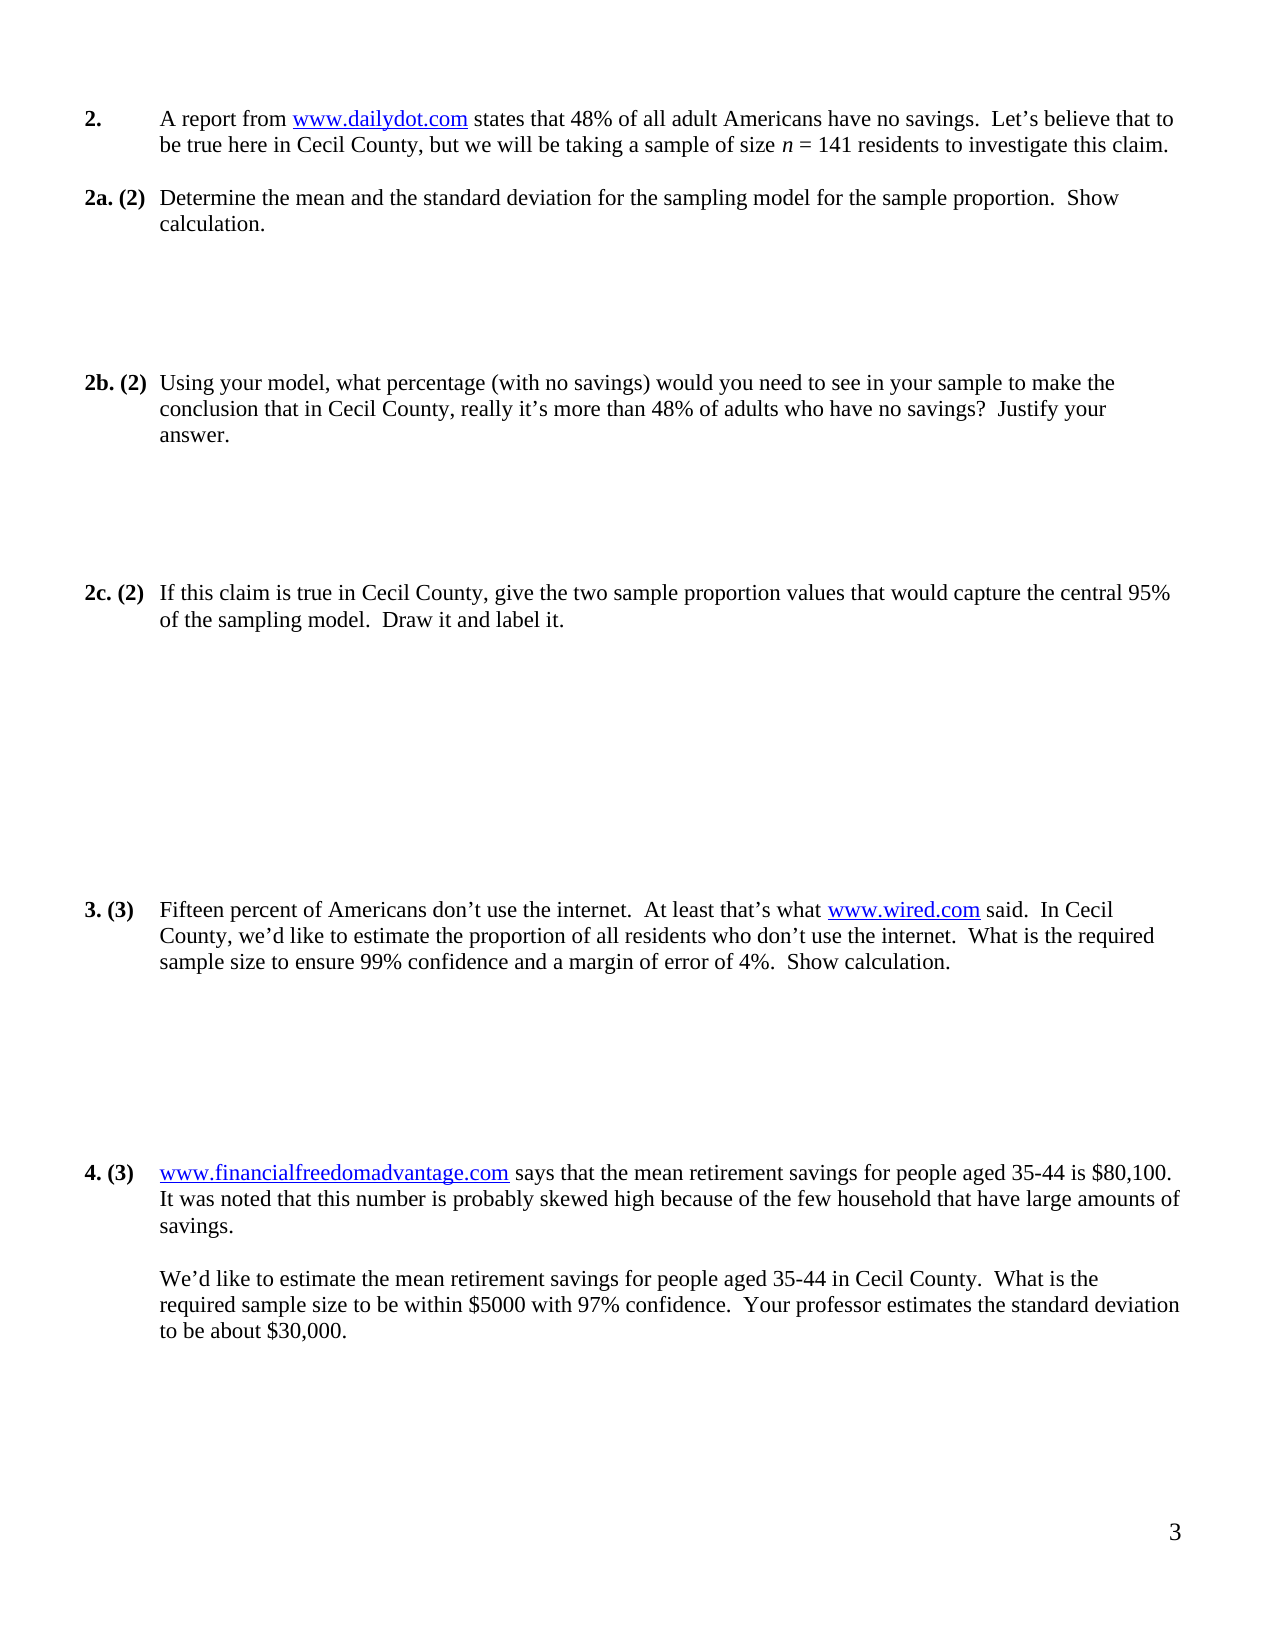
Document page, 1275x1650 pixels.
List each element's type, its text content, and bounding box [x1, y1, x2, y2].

text 4. (3) www.financialfreedomadvantage.com says that the mean retirement savings for people aged 35-44 is $80,100. It was noted that this number is probably skewed high because of the few household that have large amounts of savings. [84, 1159, 1181, 1238]
text 2c. (2) If this claim is true in Cecil County, give the two sample proportion values that would capture the central 95% of the sampling model. Draw it and label it. [84, 579, 1181, 632]
text We’d like to estimate the mean retirement savings for people aged 35-44 in Cecil County. What is the required sample size to be within $5000 with 97% confidence. Your professor estimates the standard deviation to be about $30,000. [84, 1264, 1181, 1344]
text 2. A report from www.dailydot.com states that 48% of all adult Americans have no savings. Let’s believe that to be true here in Cecil County, but we will be taking a sample of size n = 141 residents to investigate this claim. [84, 105, 1181, 158]
text 2b. (2) Using your model, what percentage (with no savings) would you need to see in your sample to make the conclusion that in Cecil County, really it’s more than 48% of adults who have no savings? Justify your answer. [84, 368, 1181, 448]
text 2a. (2) Determine the mean and the standard deviation for the sampling model for the sample proportion. Show calculation. [84, 184, 1181, 237]
text 3. (3) Fifteen percent of Americans don’t use the internet. At least that’s what www.wired.com said. In Cecil County, we’d like to estimate the proportion of all residents who don’t use the internet. What is the required sample size to ensure 99% confidence and a margin of error of 4%. Show calculation. [84, 896, 1181, 975]
